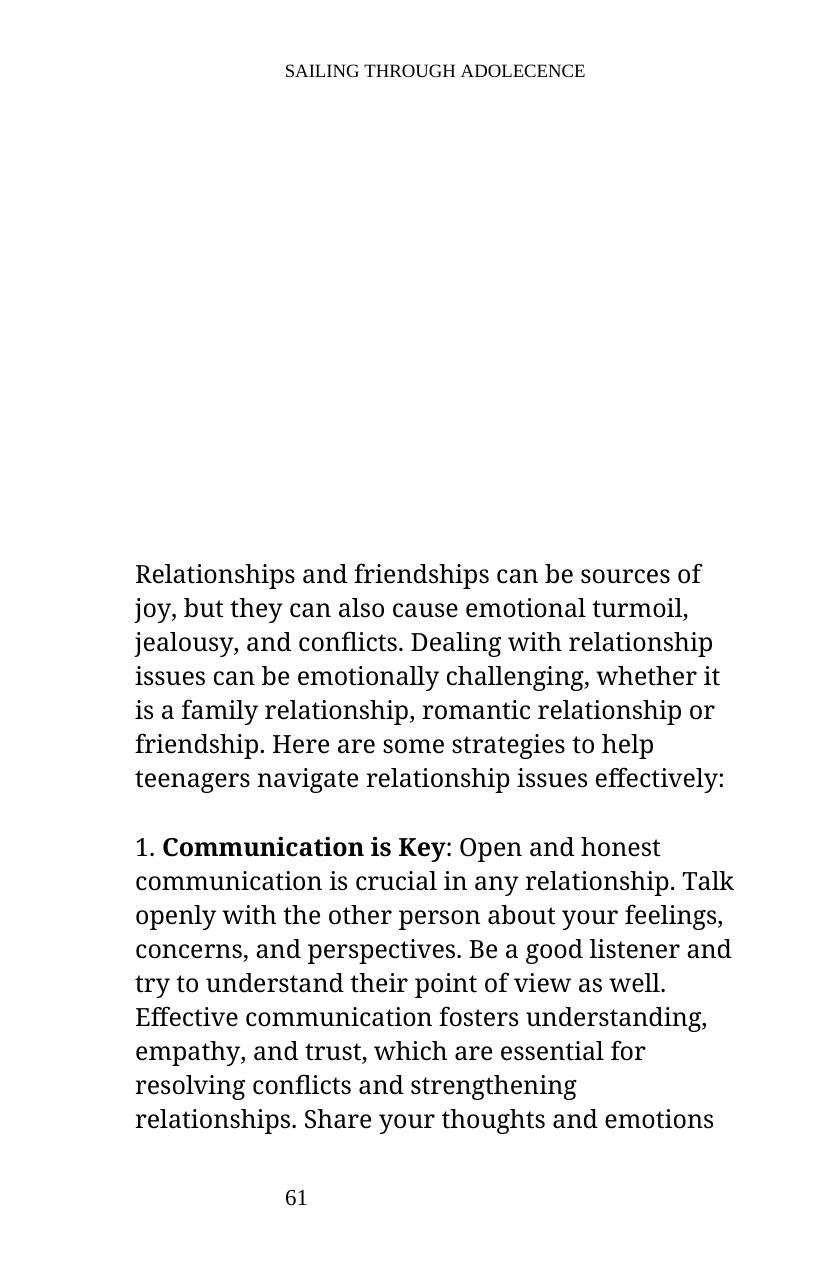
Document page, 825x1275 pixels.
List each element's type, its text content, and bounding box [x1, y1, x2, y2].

list Relationships and friendships can be sources of joy, but they can also cause emotional turmoil, jealousy, and conflicts. Dealing with relationship issues can be emotionally challenging, whether it is a family relationship, romantic relationship or friendship. Here are some strategies to help teenagers navigate relationship issues effectively: [135, 557, 735, 795]
